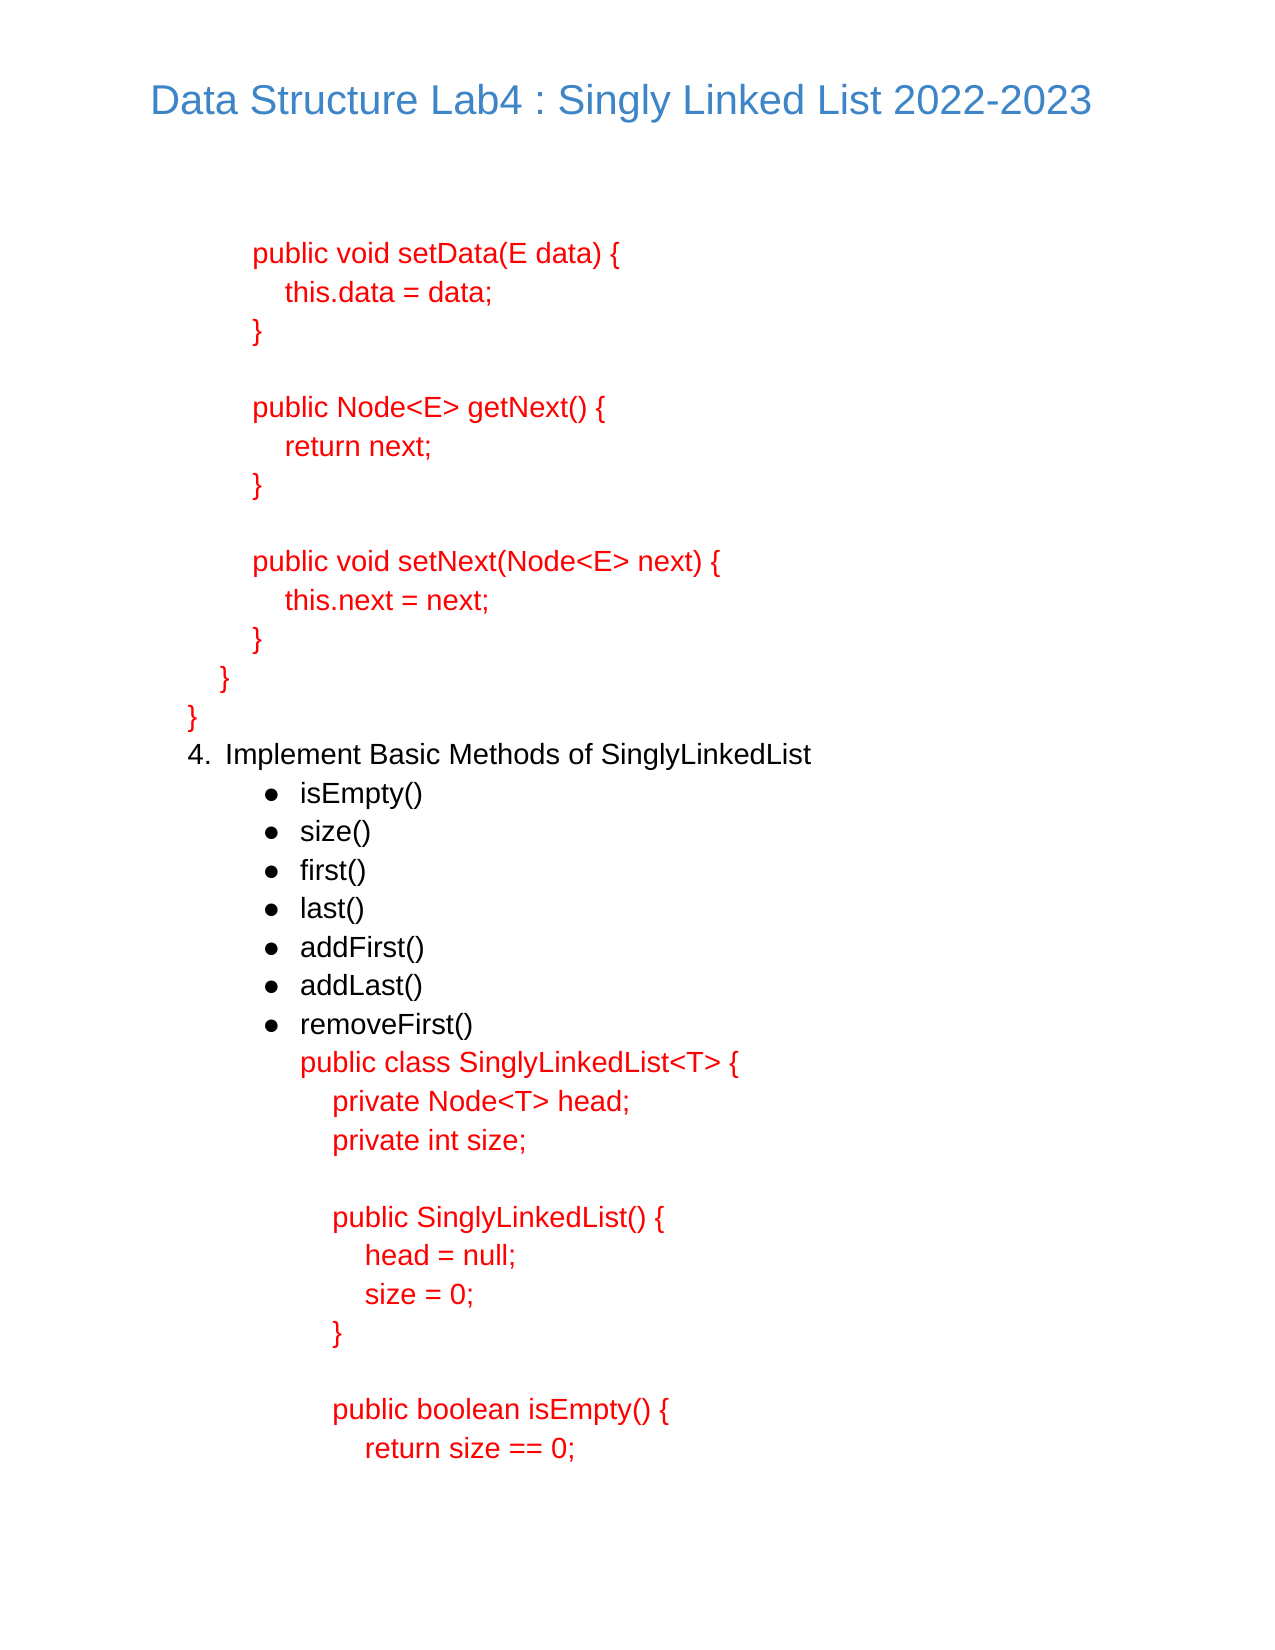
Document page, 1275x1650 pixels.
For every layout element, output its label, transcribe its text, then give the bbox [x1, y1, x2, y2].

text } [187, 467, 1125, 501]
text public boolean isEmpty() { [300, 1392, 1125, 1426]
text public void setData(E data) { [187, 236, 1125, 270]
list first() [262, 853, 1125, 886]
text head = null; [300, 1238, 1125, 1272]
list removeFirst() [262, 1007, 1125, 1041]
text public void setNext(Node<E> next) { [187, 544, 1125, 578]
text } [187, 313, 1125, 347]
text public Node<E> getNext() { [187, 390, 1125, 424]
text } [187, 660, 1125, 694]
text } [187, 699, 1125, 732]
text size = 0; [300, 1277, 1125, 1310]
text } [187, 622, 1125, 655]
text this.next = next; [187, 583, 1125, 617]
text return next; [187, 429, 1125, 462]
text return size == 0; [300, 1431, 1125, 1464]
list isEmpty() [262, 776, 1125, 809]
text } [300, 1315, 1125, 1349]
text private Node<T> head; [300, 1084, 1125, 1118]
text public SinglyLinkedList() { [300, 1200, 1125, 1233]
text private int size; [300, 1123, 1125, 1156]
list last() [262, 891, 1125, 925]
list addLast() [262, 968, 1125, 1002]
text this.data = data; [187, 275, 1125, 308]
text public class SinglyLinkedList<T> { [300, 1046, 1125, 1079]
list Implement Basic Methods of SinglyLinkedList [187, 737, 1125, 771]
list size() [262, 814, 1125, 848]
list addFirst() [262, 930, 1125, 963]
